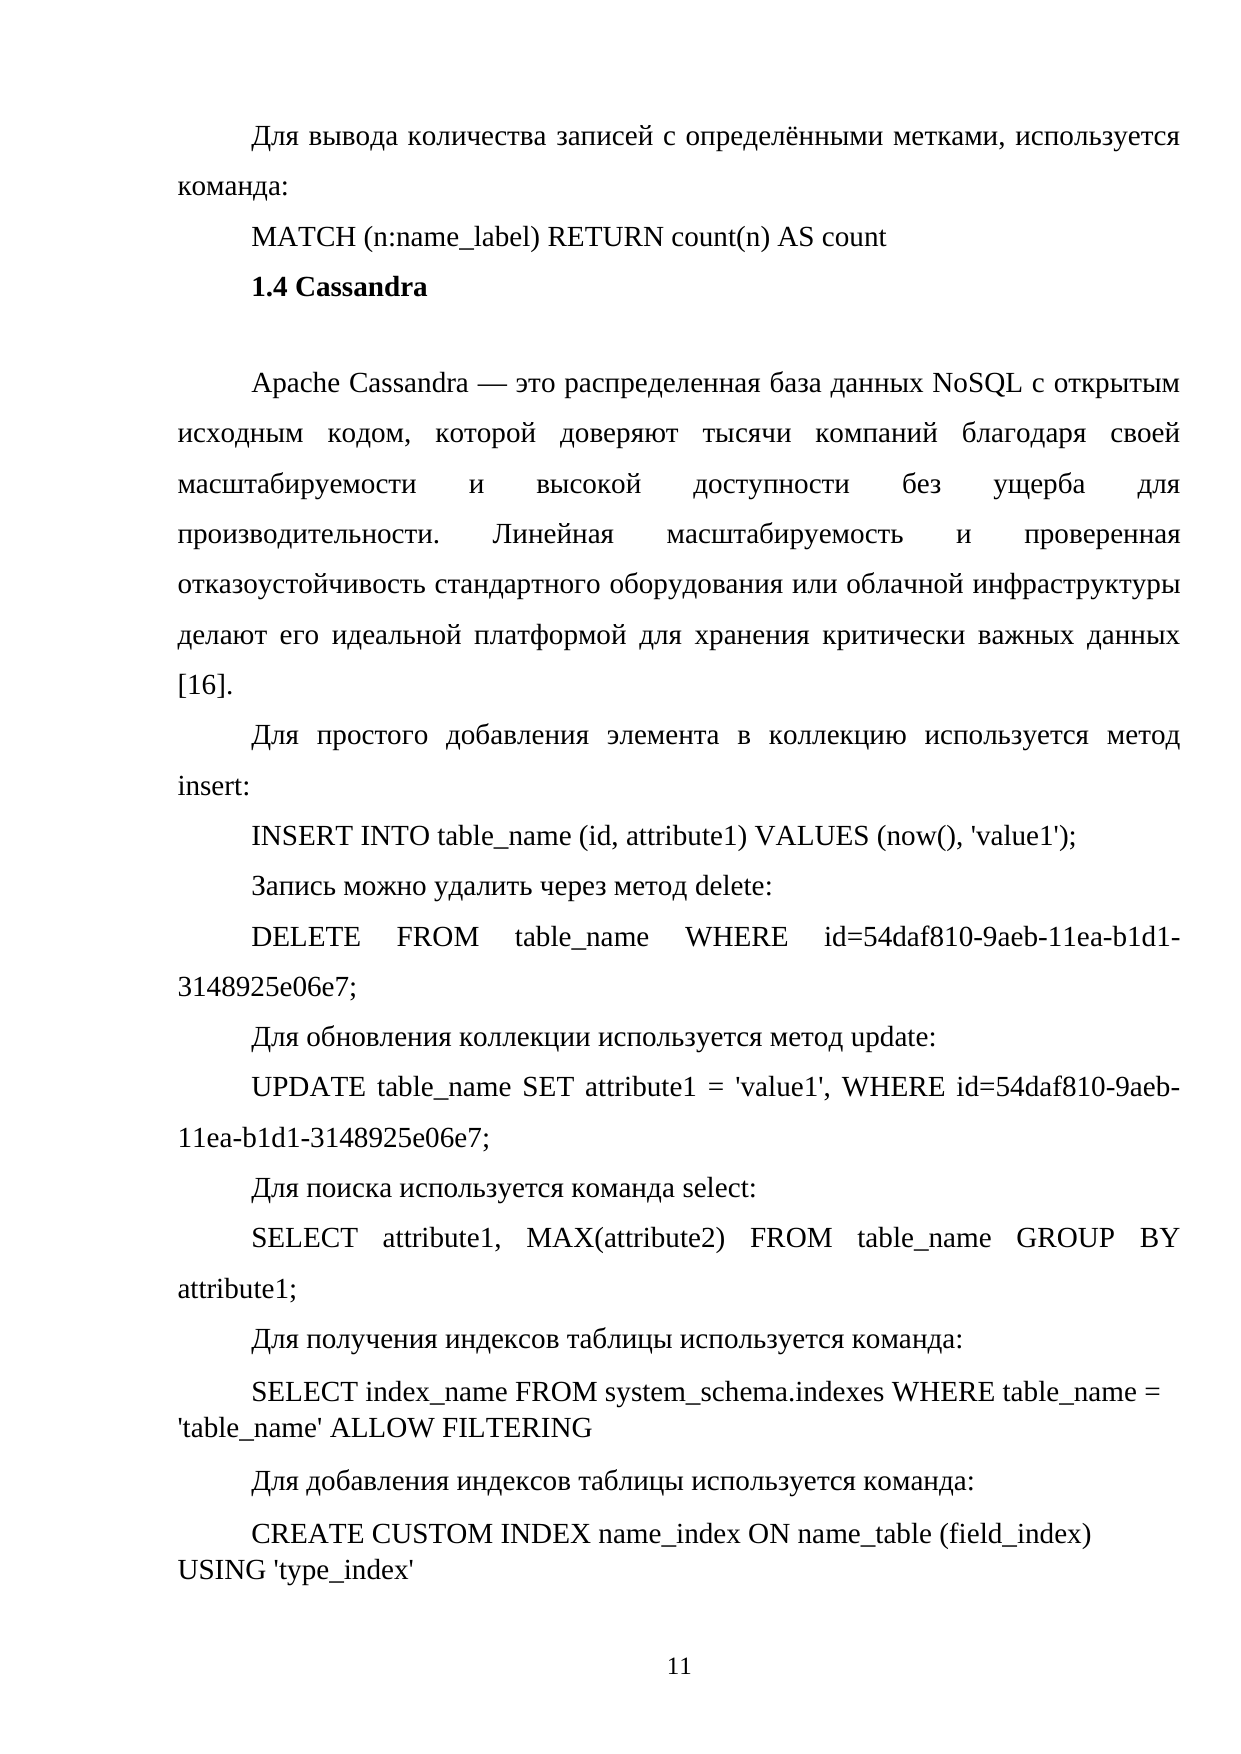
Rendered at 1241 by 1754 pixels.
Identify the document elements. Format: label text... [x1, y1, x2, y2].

text SELECT attribute1, MAX(attribute2) FROM table_name GROUP BY attribute1; [177, 1221, 1181, 1304]
subtitle 1.4 Cassandra [177, 269, 1181, 303]
text DELETE FROM table_name WHERE id=54daf810-9aeb-11ea-b1d1-3148925e06e7; [177, 919, 1181, 1002]
text Для вывода количества записей с определёнными метками, используется команда: [177, 118, 1181, 202]
text Для обновления коллекции используется метод update: [177, 1019, 1181, 1053]
text Для добавления индексов таблицы используется команда: [177, 1463, 1181, 1496]
text Для поиска используется команда select: [177, 1170, 1181, 1204]
text SELECT index_name FROM system_schema.indexes WHERE table_name = 'table_name' ALLOW FILTERING [177, 1374, 1181, 1444]
text UPDATE table_name SET attribute1 = 'value1', WHERE id=54daf810-9aeb-11ea-b1d1-3148925e06e7; [177, 1069, 1181, 1153]
text Запись можно удалить через метод delete: [177, 868, 1181, 902]
text INSERT INTO table_name (id, attribute1) VALUES (now(), 'value1'); [177, 818, 1181, 852]
text Для простого добавления элемента в коллекцию используется метод insert: [177, 717, 1181, 801]
text CREATE CUSTOM INDEX name_index ON name_table (field_index) USING 'type_index' [177, 1516, 1181, 1585]
text Для получения индексов таблицы используется команда: [177, 1321, 1181, 1355]
text MATCH (n:name_label) RETURN count(n) AS count [177, 219, 1181, 252]
text Apache Cassandra — это распределенная база данных NoSQL с открытым исходным кодом, которой доверяют тысячи компаний благодаря своей масштабируемости и высокой доступности без ущерба для производительности. Линейная масштабируемость и проверенная отказоустойчивость стандартного оборудования или облачной инфраструктуры делают его идеальной платформой для хранения критически важных данных [16]. [177, 365, 1181, 701]
